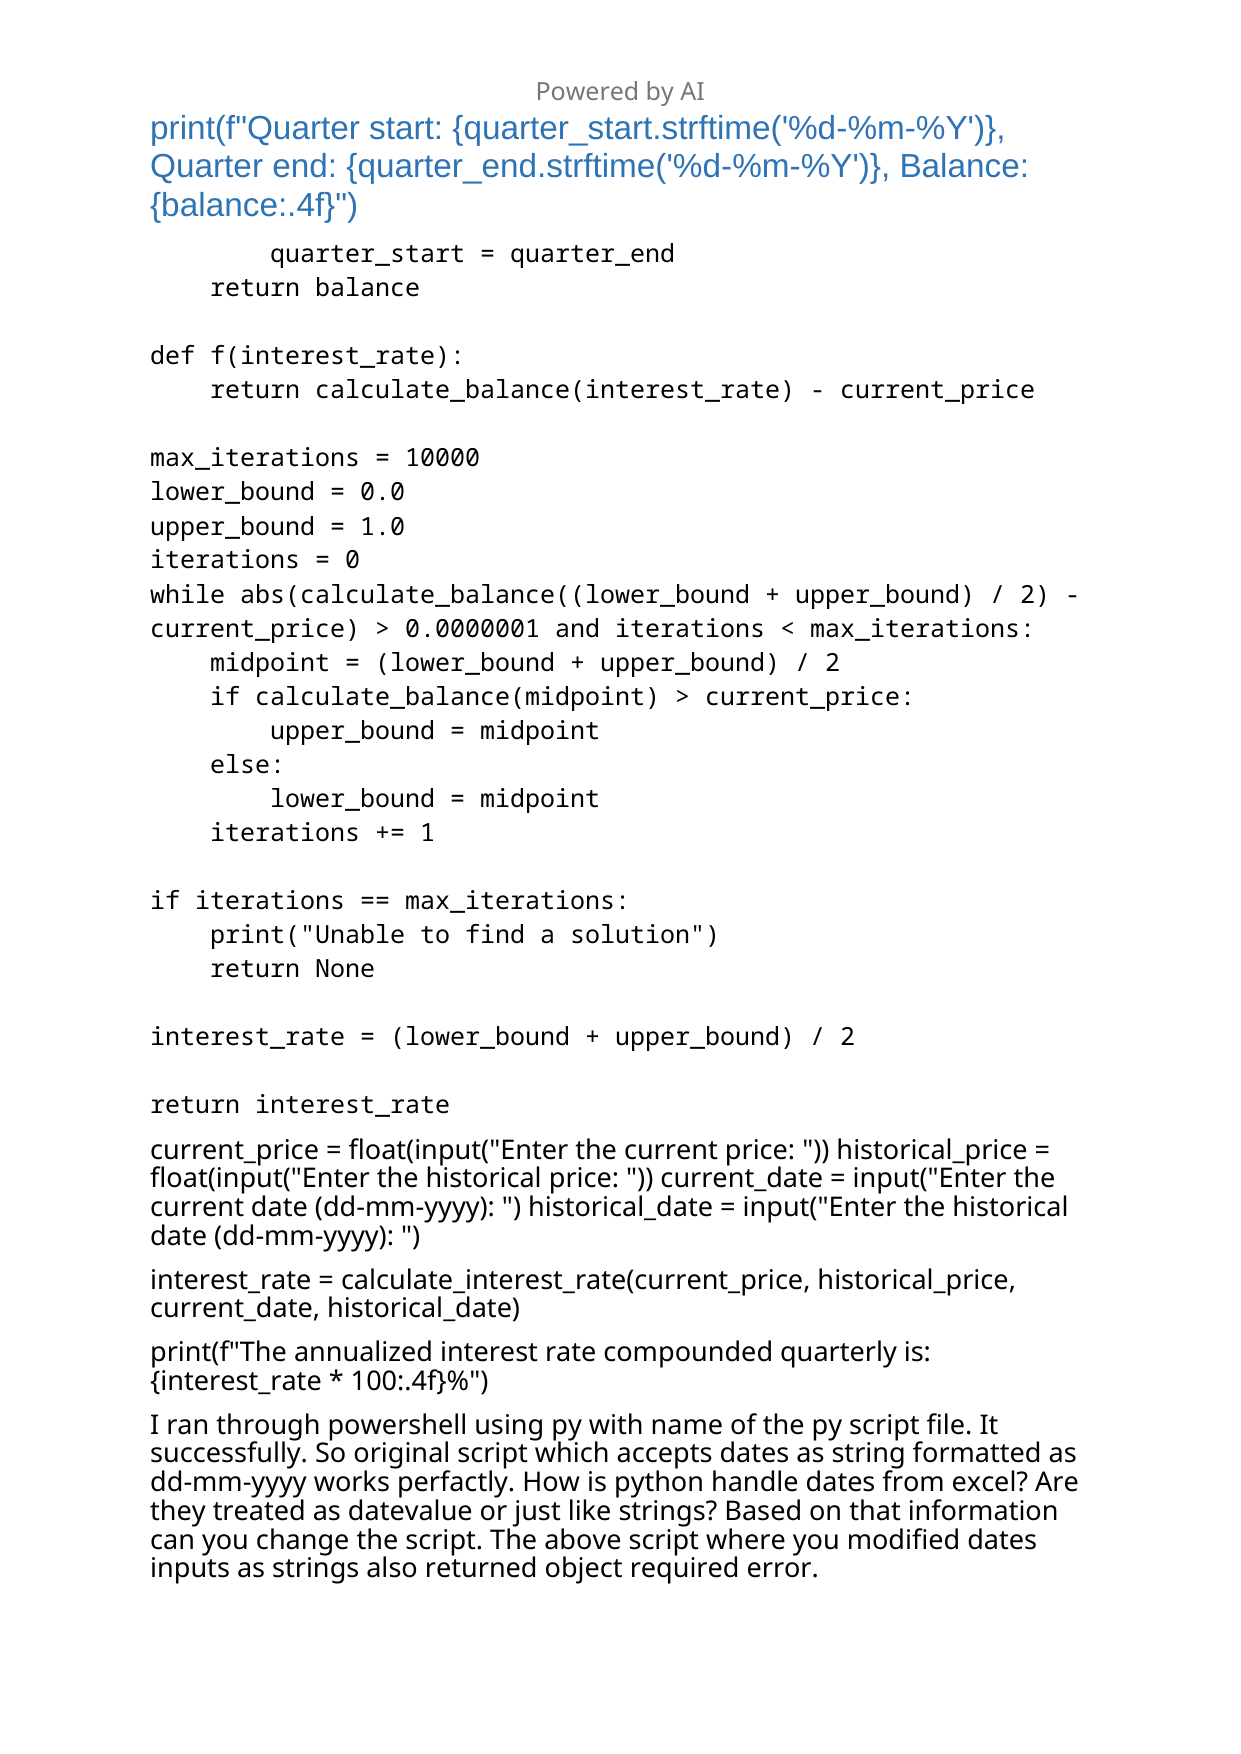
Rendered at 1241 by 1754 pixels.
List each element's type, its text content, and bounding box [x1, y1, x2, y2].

text I ran through powershell using py with name of the py script file. It successfully. So original script which accepts dates as string formatted as dd-mm-yyyy works perfactly. How is python handle dates from excel? Are they treated as datevalue or just like strings? Based on that information can you change the script. The above script where you modified dates inputs as strings also returned object required error. [150, 1411, 1090, 1584]
text print("Unable to find a solution") [150, 917, 1090, 951]
text print(f"The annualized interest rate compounded quarterly is: {interest_rate * 100:.4f}%") [150, 1339, 1090, 1396]
text else: [150, 747, 1090, 781]
text interest_rate = (lower_bound + upper_bound) / 2 [150, 1019, 1090, 1053]
text interest_rate = calculate_interest_rate(current_price, historical_price, current_date, historical_date) [150, 1266, 1090, 1324]
text iterations += 1 [150, 815, 1090, 849]
text current_price = float(input("Enter the current price: ")) historical_price = float(input("Enter the historical price: ")) current_date = input("Enter the current date (dd-mm-yyyy): ") historical_date = input("Enter the historical date (dd-mm-yyyy): ") [150, 1136, 1090, 1251]
text return balance [150, 270, 1090, 304]
text upper_bound = midpoint [150, 712, 1090, 747]
text lower_bound = midpoint [150, 781, 1090, 815]
text iterations = 0 [150, 542, 1090, 576]
text midpoint = (lower_bound + upper_bound) / 2 [150, 644, 1090, 678]
text def f(interest_rate): [150, 338, 1090, 372]
text upper_bound = 1.0 [150, 508, 1090, 542]
text max_iterations = 10000 [150, 440, 1090, 474]
text return interest_rate [150, 1087, 1090, 1121]
text if iterations == max_iterations: [150, 883, 1090, 917]
text return calculate_balance(interest_rate) - current_price [150, 372, 1090, 406]
subtitle print(f"Quarter start: {quarter_start.strftime('%d-%m-%Y')}, Quarter end: {quarter_end.strftime('%d-%m-%Y')}, Balance: {balance:.4f}") [150, 108, 1090, 223]
text lower_bound = 0.0 [150, 474, 1090, 508]
text while abs(calculate_balance((lower_bound + upper_bound) / 2) - current_price) > 0.0000001 and iterations < max_iterations: [150, 576, 1090, 644]
text if calculate_balance(midpoint) > current_price: [150, 678, 1090, 712]
text quarter_start = quarter_end [150, 236, 1090, 270]
text return None [150, 951, 1090, 985]
